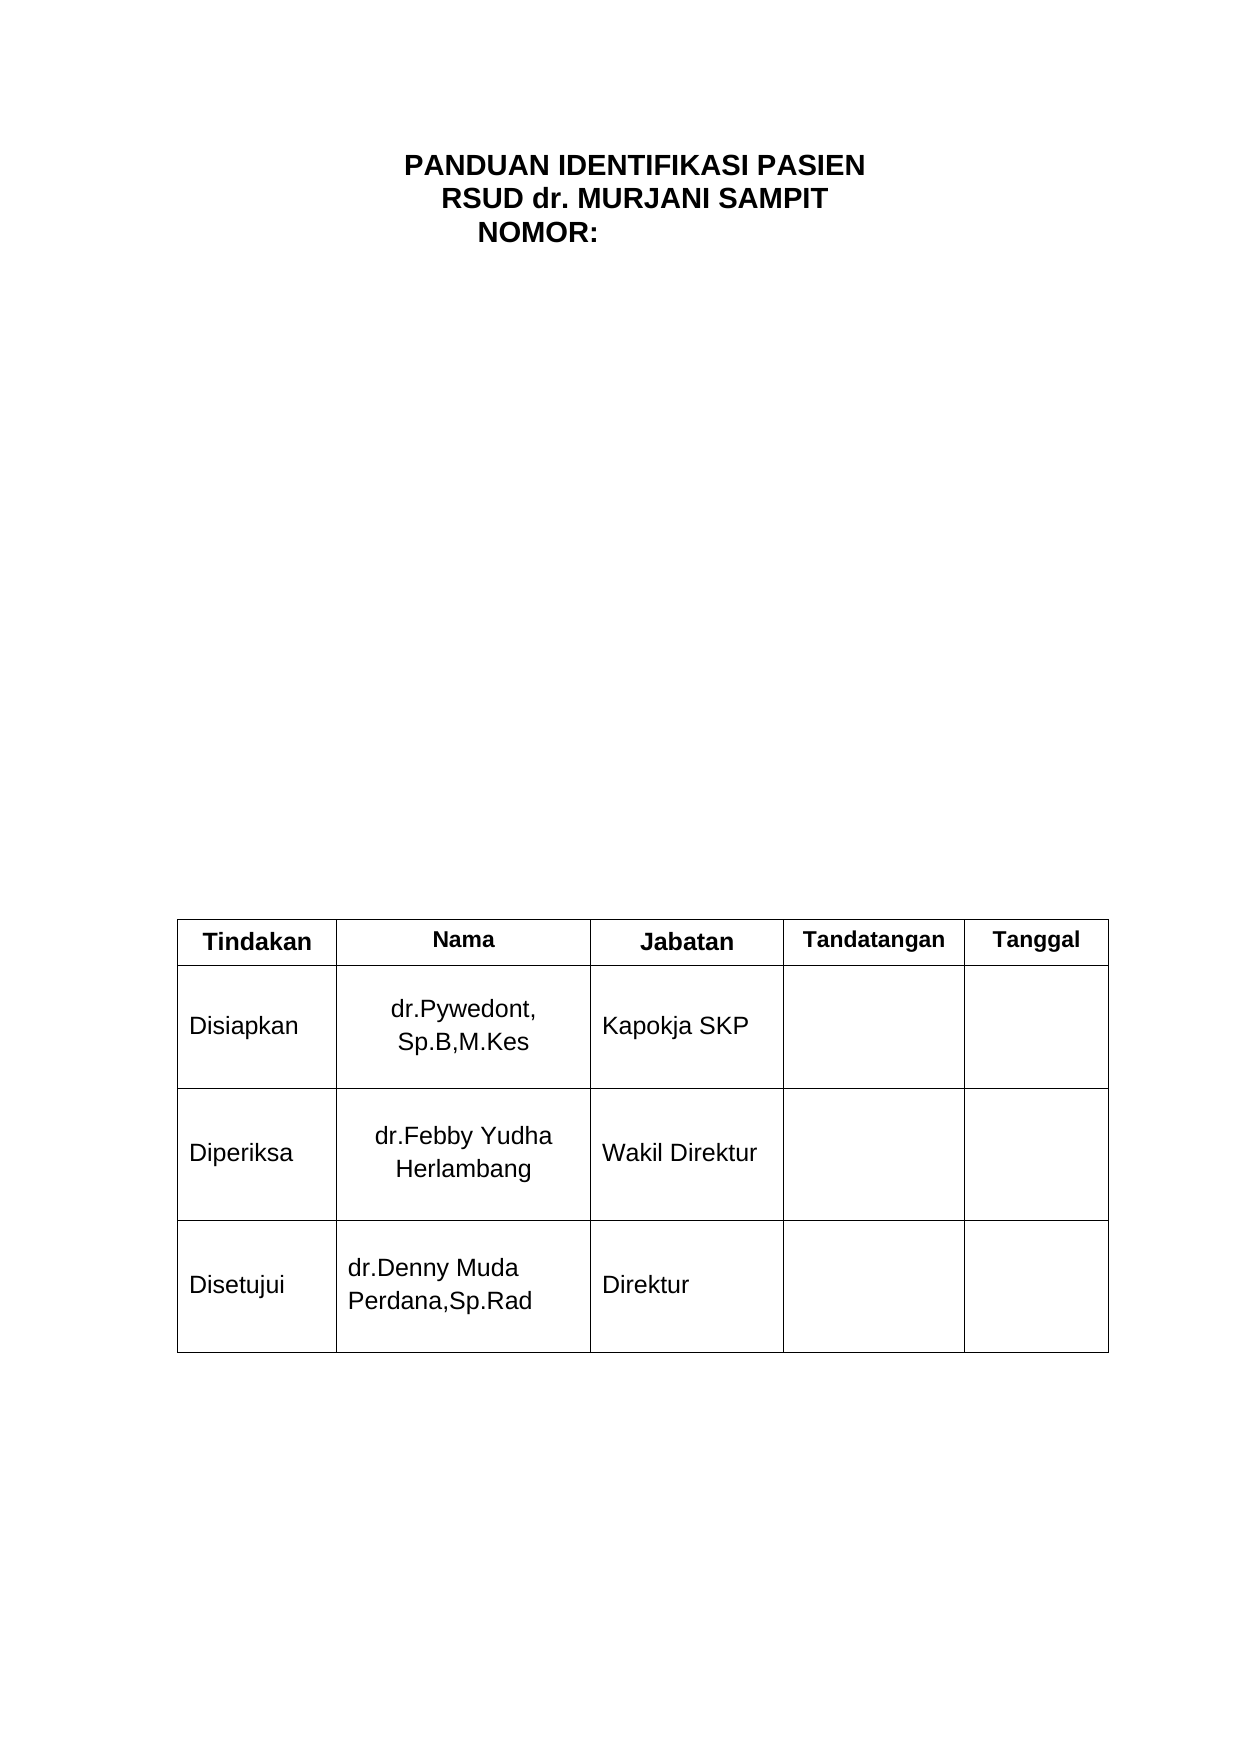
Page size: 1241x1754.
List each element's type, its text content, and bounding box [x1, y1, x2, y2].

table_cell Kapokja SKP [591, 966, 783, 1088]
table_cell Disetujui [178, 1221, 336, 1352]
table_cell [965, 1089, 1108, 1219]
table_header Jabatan [591, 920, 783, 965]
text PANDUAN IDENTIFIKASI PASIEN [177, 148, 1092, 181]
table_cell [784, 1089, 964, 1219]
table_cell [965, 1221, 1108, 1352]
table_header Tindakan [178, 920, 336, 965]
table_header Tandatangan [784, 920, 964, 965]
text NOMOR: [402, 215, 1092, 248]
text RSUD dr. MURJANI SAMPIT [177, 181, 1092, 215]
table_cell [784, 966, 964, 1088]
table_cell [965, 966, 1108, 1088]
table_header Nama [337, 920, 590, 965]
table_cell Diperiksa [178, 1089, 336, 1219]
table_cell dr.Pywedont, Sp.B,M.Kes [337, 966, 590, 1088]
table_cell Wakil Direktur [591, 1089, 783, 1219]
table_cell [784, 1221, 964, 1352]
table_cell Disiapkan [178, 966, 336, 1088]
table_cell Direktur [591, 1221, 783, 1352]
table_cell dr.Febby Yudha Herlambang [337, 1089, 590, 1219]
table_header Tanggal [965, 920, 1108, 965]
table_cell dr.Denny Muda Perdana,Sp.Rad [337, 1221, 590, 1352]
